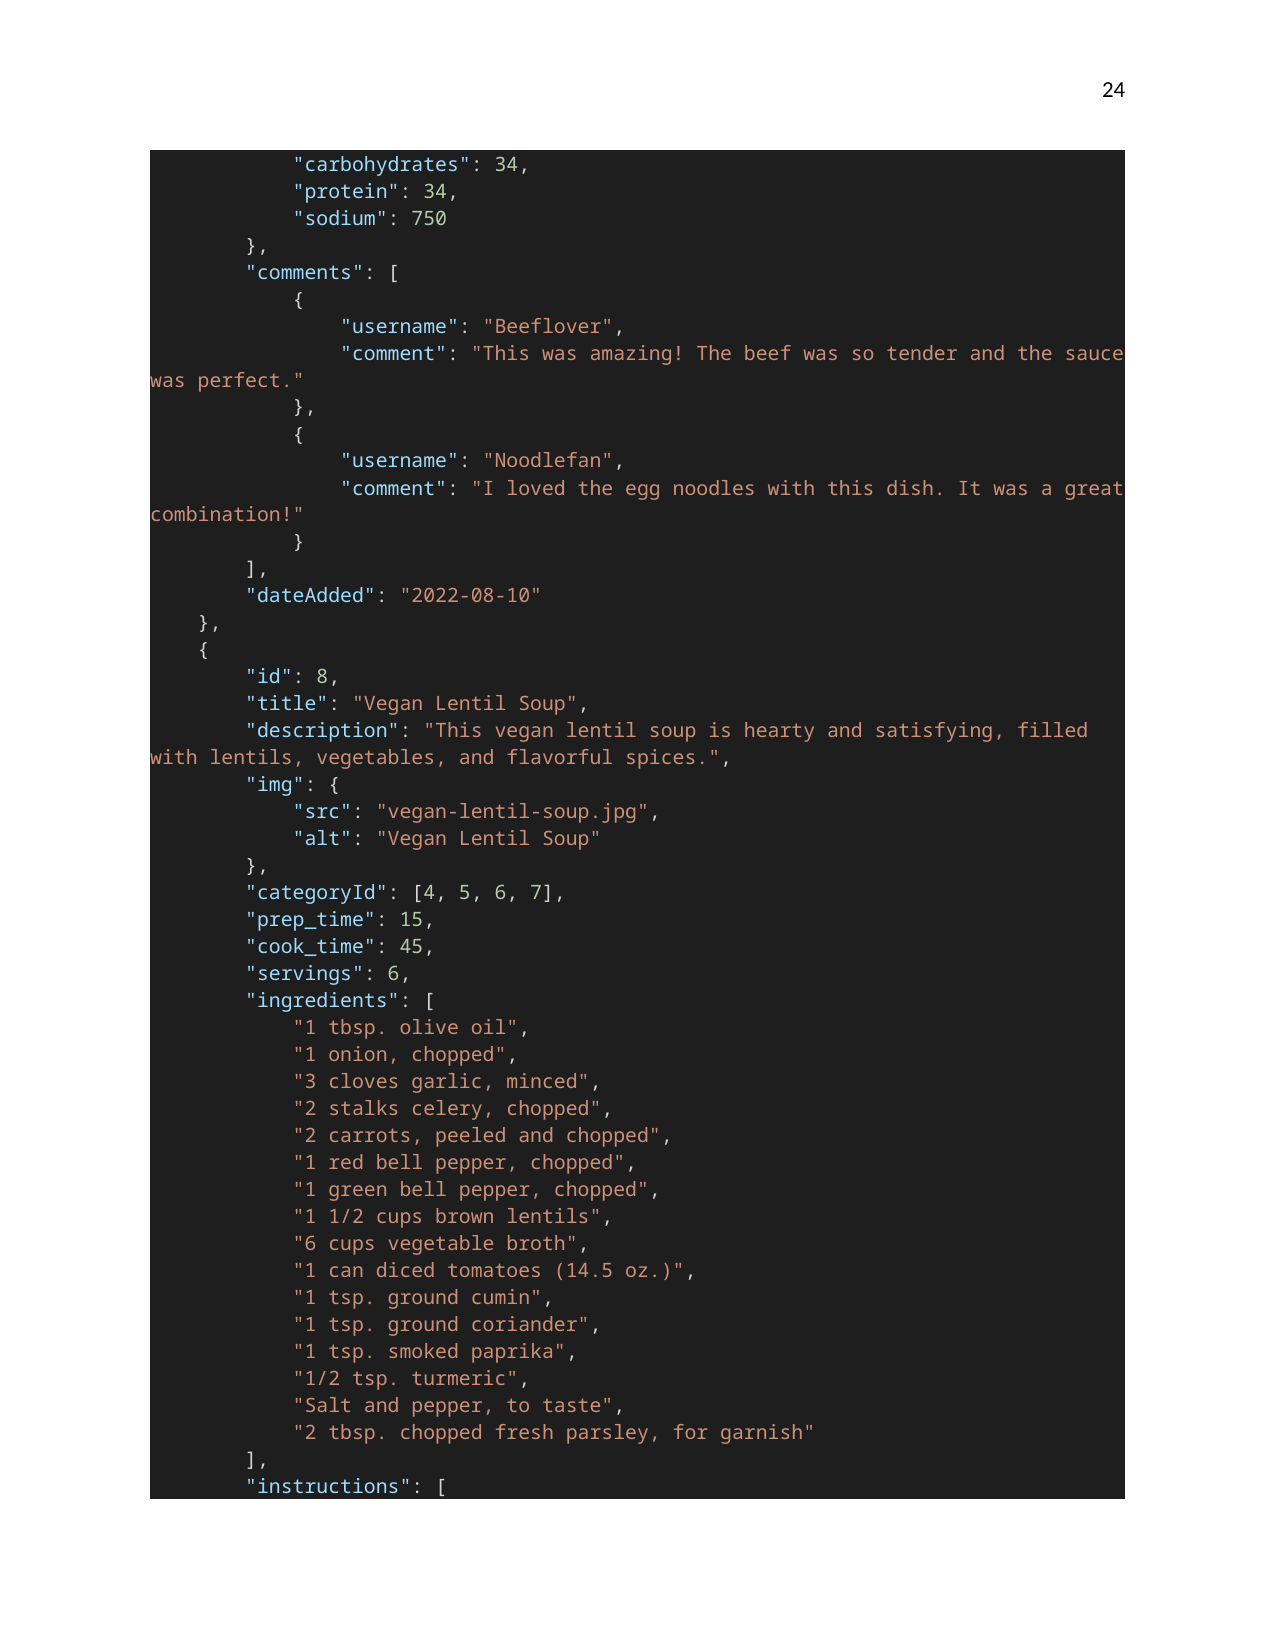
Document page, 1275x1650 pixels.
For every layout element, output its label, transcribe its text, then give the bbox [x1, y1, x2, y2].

text "img": { [150, 771, 1125, 797]
text }, [150, 393, 1125, 420]
text ], [150, 555, 1125, 582]
text "1 onion, chopped", [150, 1040, 1125, 1067]
text "title": "Vegan Lentil Soup", [150, 689, 1125, 717]
text "servings": 6, [150, 959, 1125, 986]
text "protein": 34, [150, 177, 1125, 204]
text "cook_time": 45, [150, 932, 1125, 959]
text "instructions": [ [150, 1472, 1125, 1499]
text "1 can diced tomatoes (14.5 oz.)", [150, 1256, 1125, 1283]
text "2 tbsp. chopped fresh parsley, for garnish" [150, 1418, 1125, 1445]
text "prep_time": 15, [150, 905, 1125, 932]
text "carbohydrates": 34, [150, 150, 1125, 177]
text "comment": "This was amazing! The beef was so tender and the sauce was perfect." [150, 339, 1125, 393]
text "1 red bell pepper, chopped", [150, 1148, 1125, 1175]
text }, [150, 609, 1125, 636]
text "1 1/2 cups brown lentils", [150, 1202, 1125, 1229]
text "description": "This vegan lentil soup is hearty and satisfying, filled with lentils, vegetables, and flavorful spices.", [150, 717, 1125, 771]
text "1 tbsp. olive oil", [150, 1013, 1125, 1040]
text "2 stalks celery, chopped", [150, 1094, 1125, 1121]
text { [150, 420, 1125, 447]
text { [150, 285, 1125, 312]
text "1 tsp. smoked paprika", [150, 1337, 1125, 1364]
text "categoryId": [4, 5, 6, 7], [150, 878, 1125, 905]
text "alt": "Vegan Lentil Soup" [150, 824, 1125, 851]
text "sodium": 750 [150, 204, 1125, 231]
text "1 tsp. ground cumin", [150, 1283, 1125, 1310]
text }, [150, 231, 1125, 258]
text }, [150, 851, 1125, 878]
text "id": 8, [150, 663, 1125, 689]
text "comment": "I loved the egg noodles with this dish. It was a great combination!" [150, 474, 1125, 528]
text ], [150, 1445, 1125, 1472]
text "ingredients": [ [150, 986, 1125, 1013]
text "dateAdded": "2022-08-10" [150, 582, 1125, 609]
text "1 green bell pepper, chopped", [150, 1175, 1125, 1202]
text "src": "vegan-lentil-soup.jpg", [150, 797, 1125, 824]
text "6 cups vegetable broth", [150, 1229, 1125, 1256]
text { [150, 636, 1125, 663]
text "2 carrots, peeled and chopped", [150, 1121, 1125, 1148]
text "Salt and pepper, to taste", [150, 1391, 1125, 1418]
text "comments": [ [150, 258, 1125, 285]
text } [150, 528, 1125, 555]
text "username": "Beeflover", [150, 312, 1125, 339]
text "1/2 tsp. turmeric", [150, 1364, 1125, 1391]
text "1 tsp. ground coriander", [150, 1310, 1125, 1337]
text "3 cloves garlic, minced", [150, 1067, 1125, 1094]
text "username": "Noodlefan", [150, 447, 1125, 474]
